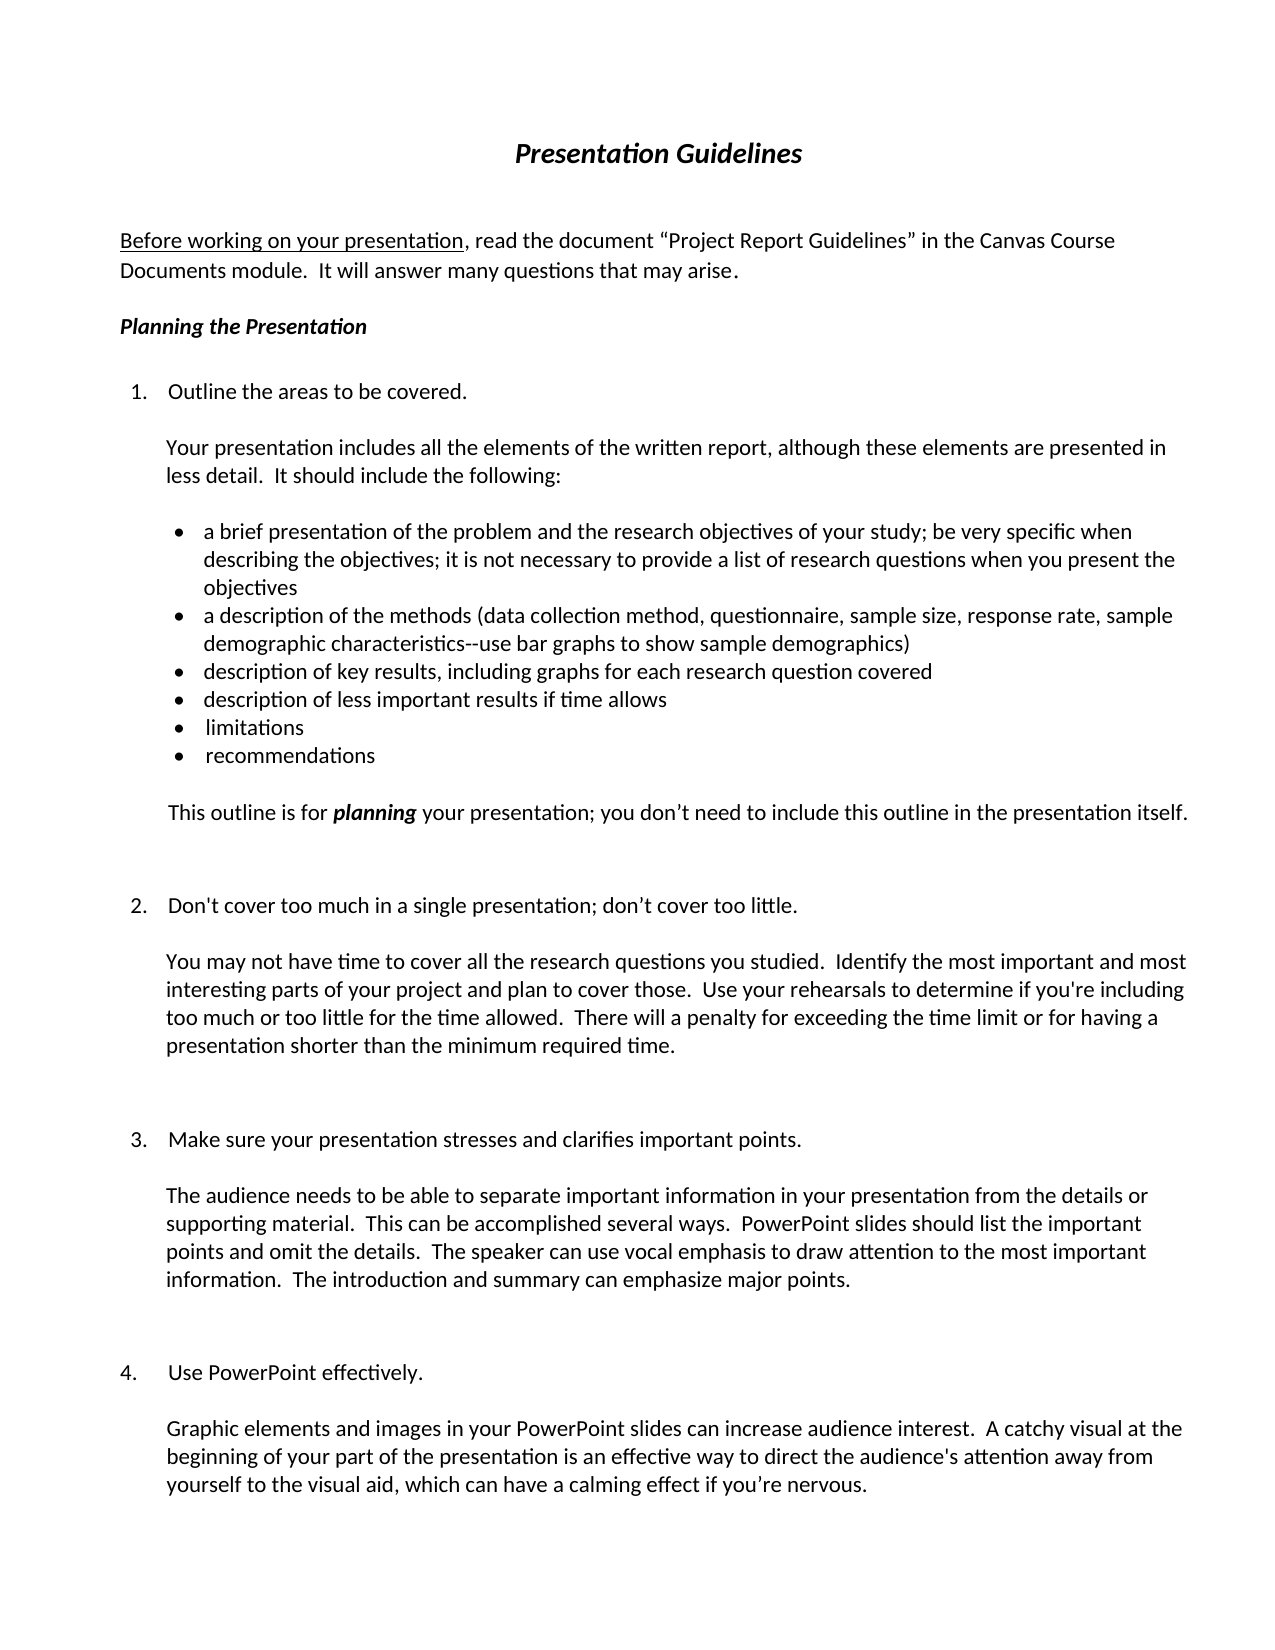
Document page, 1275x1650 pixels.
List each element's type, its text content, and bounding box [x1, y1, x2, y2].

text 1. Outline the areas to be covered. [120, 368, 1200, 405]
text The audience needs to be able to separate important information in your presentation from the details or supporting material. This can be accomplished several ways. PowerPoint slides should list the important points and omit the details. The speaker can use vocal emphasis to draw attention to the most important information. The introduction and summary can emphasize major points. [166, 1181, 1200, 1293]
text You may not have time to cover all the research questions you studied. Identify the most important and most interesting parts of your project and plan to cover those. Use your rehearsals to determine if you're including too much or too little for the time allowed. There will a penalty for exceeding the time limit or for having a presentation shorter than the minimum required time. [166, 947, 1200, 1059]
text • limitations [120, 713, 1200, 742]
text Before working on your presentation, read the document “Project Report Guidelines” in the Canvas Course Documents module. It will answer many questions that may arise. [120, 227, 1200, 284]
text Presentation Guidelines [120, 135, 1200, 171]
text • description of less important results if time allows [120, 686, 1200, 713]
text • description of key results, including graphs for each research question covered [120, 657, 1200, 686]
text 4. Use PowerPoint effectively. [120, 1349, 1200, 1386]
text • a brief presentation of the problem and the research objectives of your study; be very specific when describing the objectives; it is not necessary to provide a list of research questions when you present the objectives [120, 517, 1200, 601]
text This outline is for planning your presentation; you don’t need to include this outline in the presentation itself. [168, 798, 1200, 826]
text 2. Don't cover too much in a single presentation; don’t cover too little. [120, 882, 1200, 919]
text Your presentation includes all the elements of the written report, although these elements are presented in less detail. It should include the following: [166, 433, 1200, 489]
text • recommendations [120, 742, 1200, 769]
text 3. Make sure your presentation stresses and clarifies important points. [120, 1115, 1200, 1153]
text • a description of the methods (data collection method, questionnaire, sample size, response rate, sample demographic characteristics--use bar graphs to show sample demographics) [120, 601, 1200, 657]
text Planning the Presentation [120, 312, 1200, 340]
text Graphic elements and images in your PowerPoint slides can increase audience interest. A catchy visual at the beginning of your part of the presentation is an effective way to direct the audience's attention away from yourself to the visual aid, which can have a calming effect if you’re nervous. [166, 1414, 1200, 1498]
